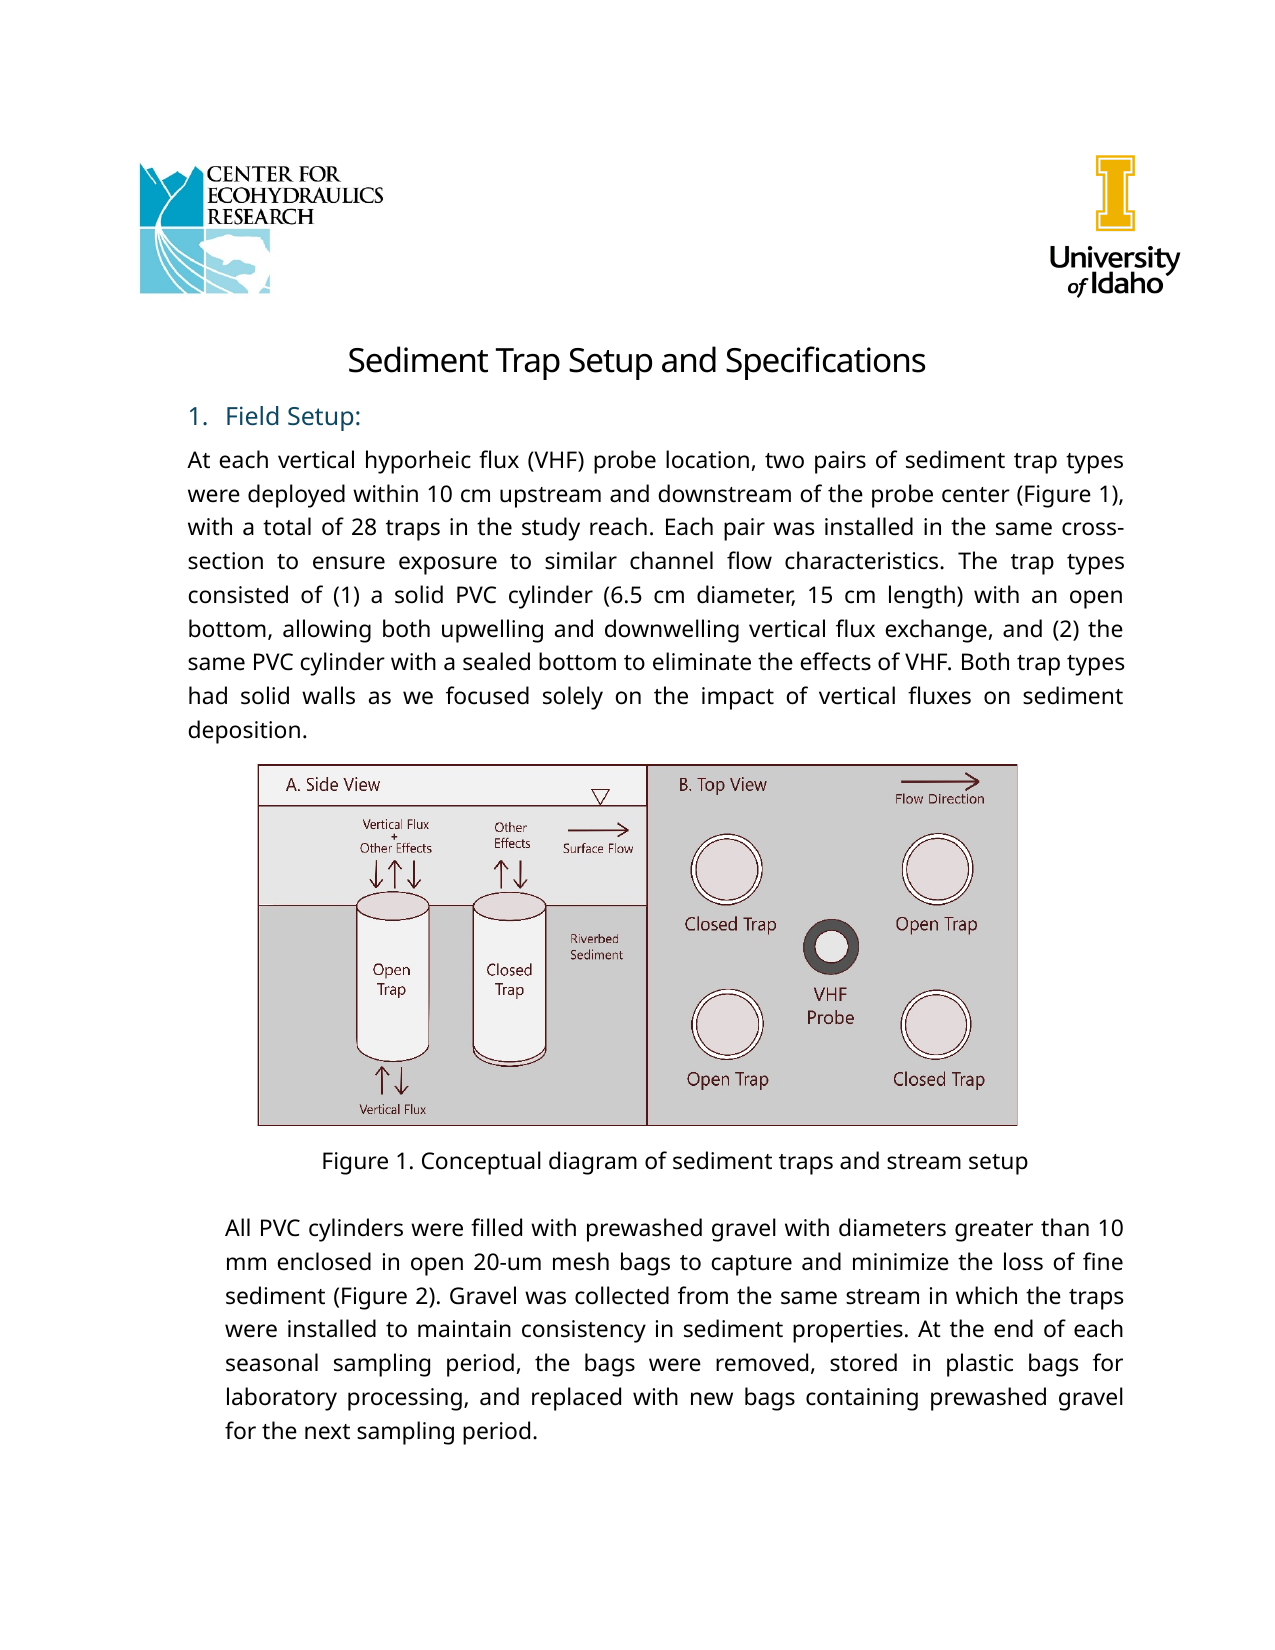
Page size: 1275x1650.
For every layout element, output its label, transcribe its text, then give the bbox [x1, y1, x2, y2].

picture [257, 764, 1018, 1126]
list Figure 1. Conceptual diagram of sediment traps and stream setup [225, 1144, 1125, 1176]
text At each vertical hyporheic flux (VHF) probe location, two pairs of sediment trap types were deployed within 10 cm upstream and downstream of the probe center (Figure 1), with a total of 28 traps in the study reach. Each pair was installed in the same cross-section to ensure exposure to similar channel flow characteristics. The trap types consisted of (1) a solid PVC cylinder (6.5 cm diameter, 15 cm length) with an open bottom, allowing both upwelling and downwelling vertical flux exchange, and (2) the same PVC cylinder with a sealed bottom to eliminate the effects of VHF. Both trap types had solid walls as we focused solely on the impact of vertical fluxes on sediment deposition. [187, 444, 1125, 745]
list All PVC cylinders were filled with prewashed gravel with diameters greater than 10 mm enclosed in open 20-um mesh bags to capture and minimize the loss of fine sediment (Figure 2). Gravel was collected from the same stream in which the traps were installed to maintain consistency in sediment properties. At the end of each seasonal sampling period, the bags were removed, stored in plastic bags for laboratory processing, and replaced with new bags containing prewashed gravel for the next sampling period. [225, 1212, 1125, 1446]
subtitle Field Setup: [187, 399, 1125, 433]
picture [1041, 150, 1188, 300]
title Sediment Trap Setup and Specifications [150, 337, 1125, 382]
picture [125, 150, 394, 301]
